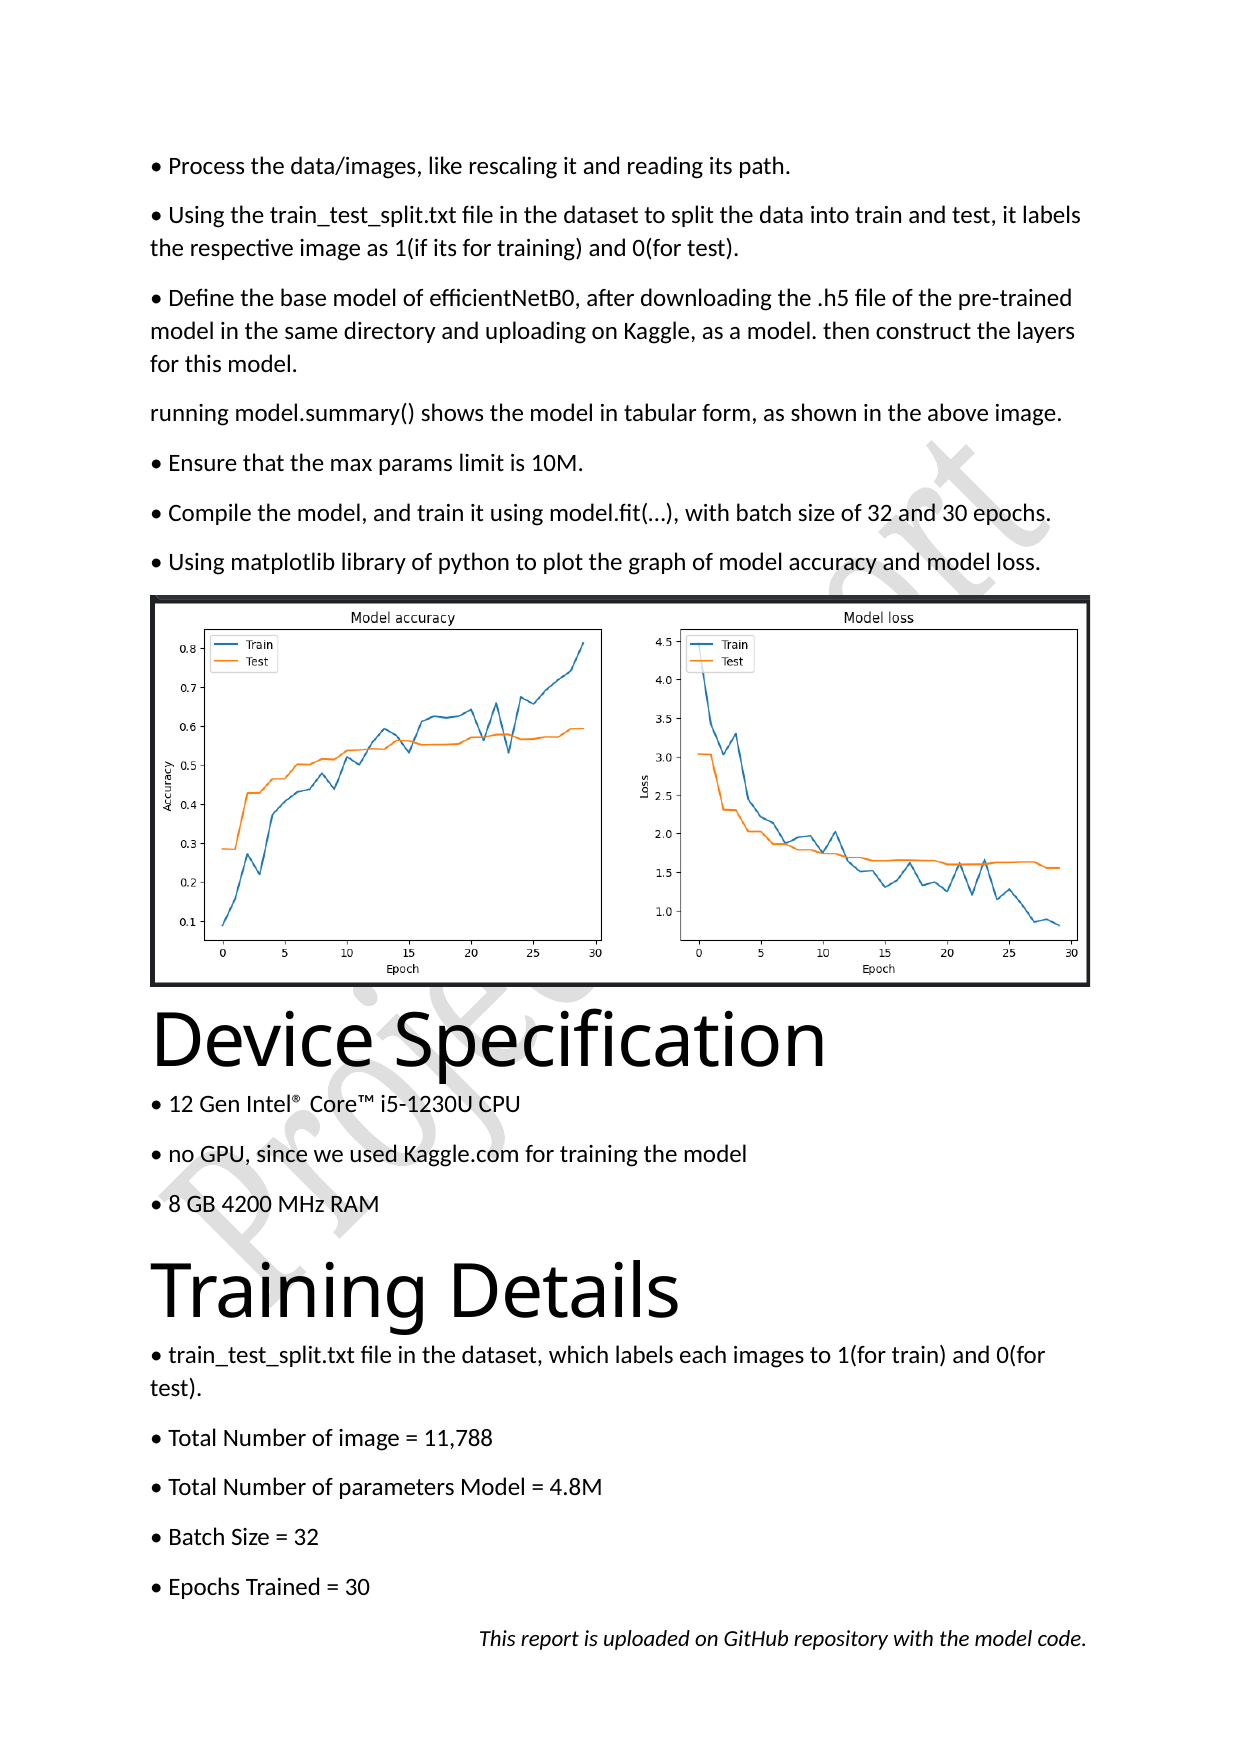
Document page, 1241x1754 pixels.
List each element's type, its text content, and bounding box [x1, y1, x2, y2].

text • train_test_split.txt file in the dataset, which labels each images to 1(for train) and 0(for test). [150, 1339, 1090, 1403]
text • no GPU, since we used Kaggle.com for training the model [150, 1138, 1090, 1169]
picture [150, 595, 1091, 987]
text • 8 GB 4200 MHz RAM [150, 1188, 1090, 1218]
text • Total Number of image = 11,788 [150, 1422, 1090, 1452]
title Training Details [150, 1237, 1090, 1339]
text • 12 Gen Intel® Core™ i5-1230U CPU [150, 1088, 1090, 1119]
text • Epochs Trained = 30 [150, 1571, 1090, 1601]
text • Using matplotlib library of python to plot the graph of model accuracy and model loss. [150, 546, 1090, 577]
text • Compile the model, and train it using model.fit(…), with batch size of 32 and 30 epochs. [150, 497, 1090, 527]
text • Define the base model of efficientNetB0, after downloading the .h5 file of the pre-trained model in the same directory and uploading on Kaggle, as a model. then construct the layers for this model. [150, 282, 1090, 378]
text • Ensure that the max params limit is 10M. [150, 447, 1090, 478]
title Device Specification [150, 987, 1090, 1088]
text running model.summary() shows the model in tabular form, as shown in the above image. [150, 397, 1090, 428]
text • Total Number of parameters Model = 4.8M [150, 1472, 1090, 1502]
text • Process the data/images, like rescaling it and reading its path. [150, 150, 1090, 181]
text • Using the train_test_split.txt file in the dataset to split the data into train and test, it labels the respective image as 1(if its for training) and 0(for test). [150, 199, 1090, 263]
text • Batch Size = 32 [150, 1521, 1090, 1552]
